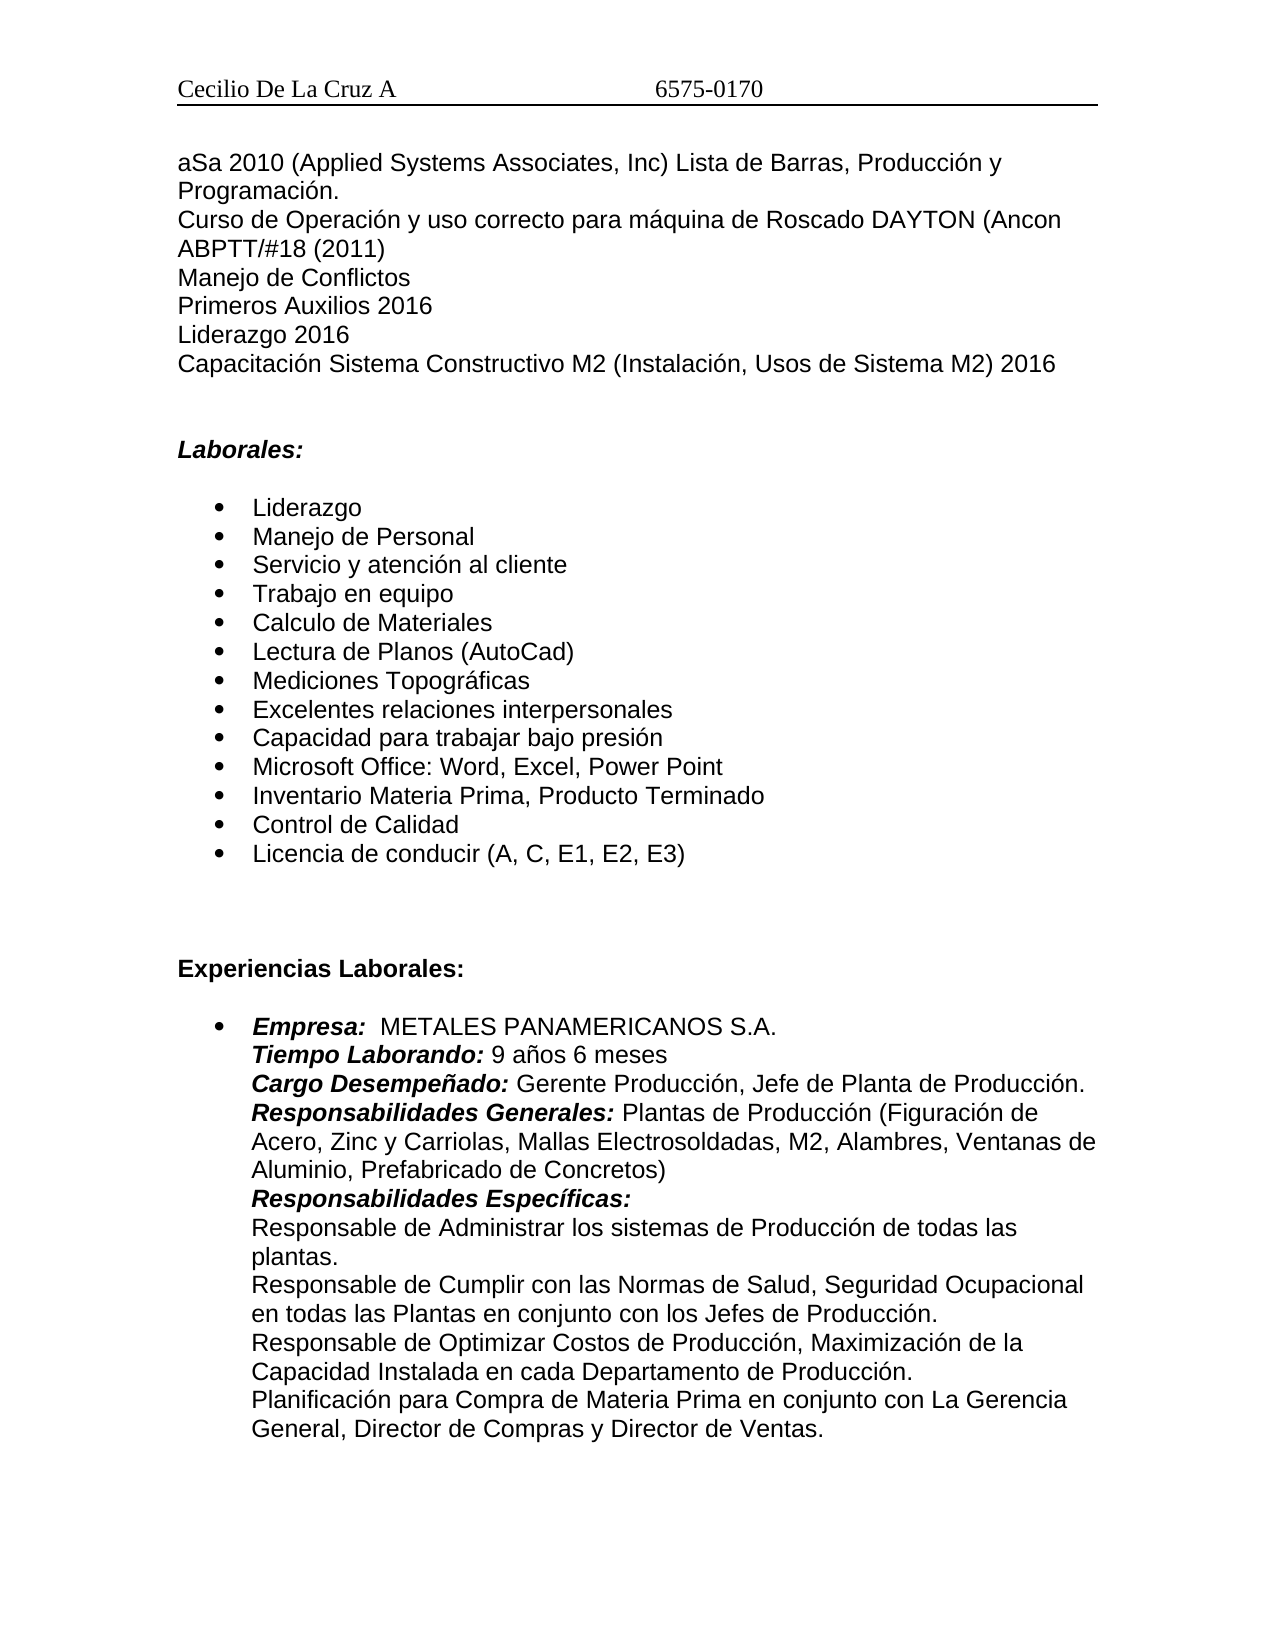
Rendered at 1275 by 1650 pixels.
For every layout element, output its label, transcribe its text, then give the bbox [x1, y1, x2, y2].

text Liderazgo 2016 [177, 320, 1098, 349]
list Licencia de conducir (A, C, E1, E2, E3) [215, 839, 1098, 868]
text Responsable de Administrar los sistemas de Producción de todas las plantas. [251, 1213, 1098, 1270]
list Control de Calidad [215, 810, 1098, 839]
list Calculo de Materiales [215, 608, 1098, 637]
list Mediciones Topográficas [215, 666, 1098, 694]
text Capacitación Sistema Constructivo M2 (Instalación, Usos de Sistema M2) 2016 [177, 349, 1098, 378]
text Responsable de Optimizar Costos de Producción, Maximización de la Capacidad Instalada en cada Departamento de Producción. [251, 1328, 1098, 1385]
text Curso de Operación y uso correcto para máquina de Roscado DAYTON (Ancon ABPTT/#18 (2011) [177, 205, 1098, 263]
list Excelentes relaciones interpersonales [215, 694, 1098, 723]
text Responsabilidades Específicas: [251, 1184, 1098, 1213]
list Liderazgo [215, 493, 1098, 521]
list Trabajo en equipo [215, 579, 1098, 608]
text Experiencias Laborales: [177, 954, 1098, 983]
list Microsoft Office: Word, Excel, Power Point [215, 752, 1098, 781]
text aSa 2010 (Applied Systems Associates, Inc) Lista de Barras, Producción y Programación. [177, 148, 1098, 205]
text Manejo de Conflictos [177, 263, 1098, 291]
text Tiempo Laborando: 9 años 6 meses [251, 1040, 1098, 1069]
text Primeros Auxilios 2016 [177, 291, 1098, 320]
list Inventario Materia Prima, Producto Terminado [215, 781, 1098, 810]
text Responsable de Cumplir con las Normas de Salud, Seguridad Ocupacional en todas las Plantas en conjunto con los Jefes de Producción. [251, 1270, 1098, 1328]
text Planificación para Compra de Materia Prima en conjunto con La Gerencia General, Director de Compras y Director de Ventas. [251, 1385, 1098, 1443]
text Laborales: [177, 435, 1098, 464]
text Responsabilidades Generales: Plantas de Producción (Figuración de Acero, Zinc y Carriolas, Mallas Electrosoldadas, M2, Alambres, Ventanas de Aluminio, Prefabricado de Concretos) [251, 1098, 1098, 1184]
list Empresa: METALES PANAMERICANOS S.A. [215, 1011, 1098, 1040]
list Servicio y atención al cliente [215, 550, 1098, 579]
list Capacidad para trabajar bajo presión [215, 723, 1098, 752]
list Lectura de Planos (AutoCad) [215, 637, 1098, 666]
text Cargo Desempeñado: Gerente Producción, Jefe de Planta de Producción. [251, 1069, 1098, 1098]
list Manejo de Personal [215, 521, 1098, 550]
